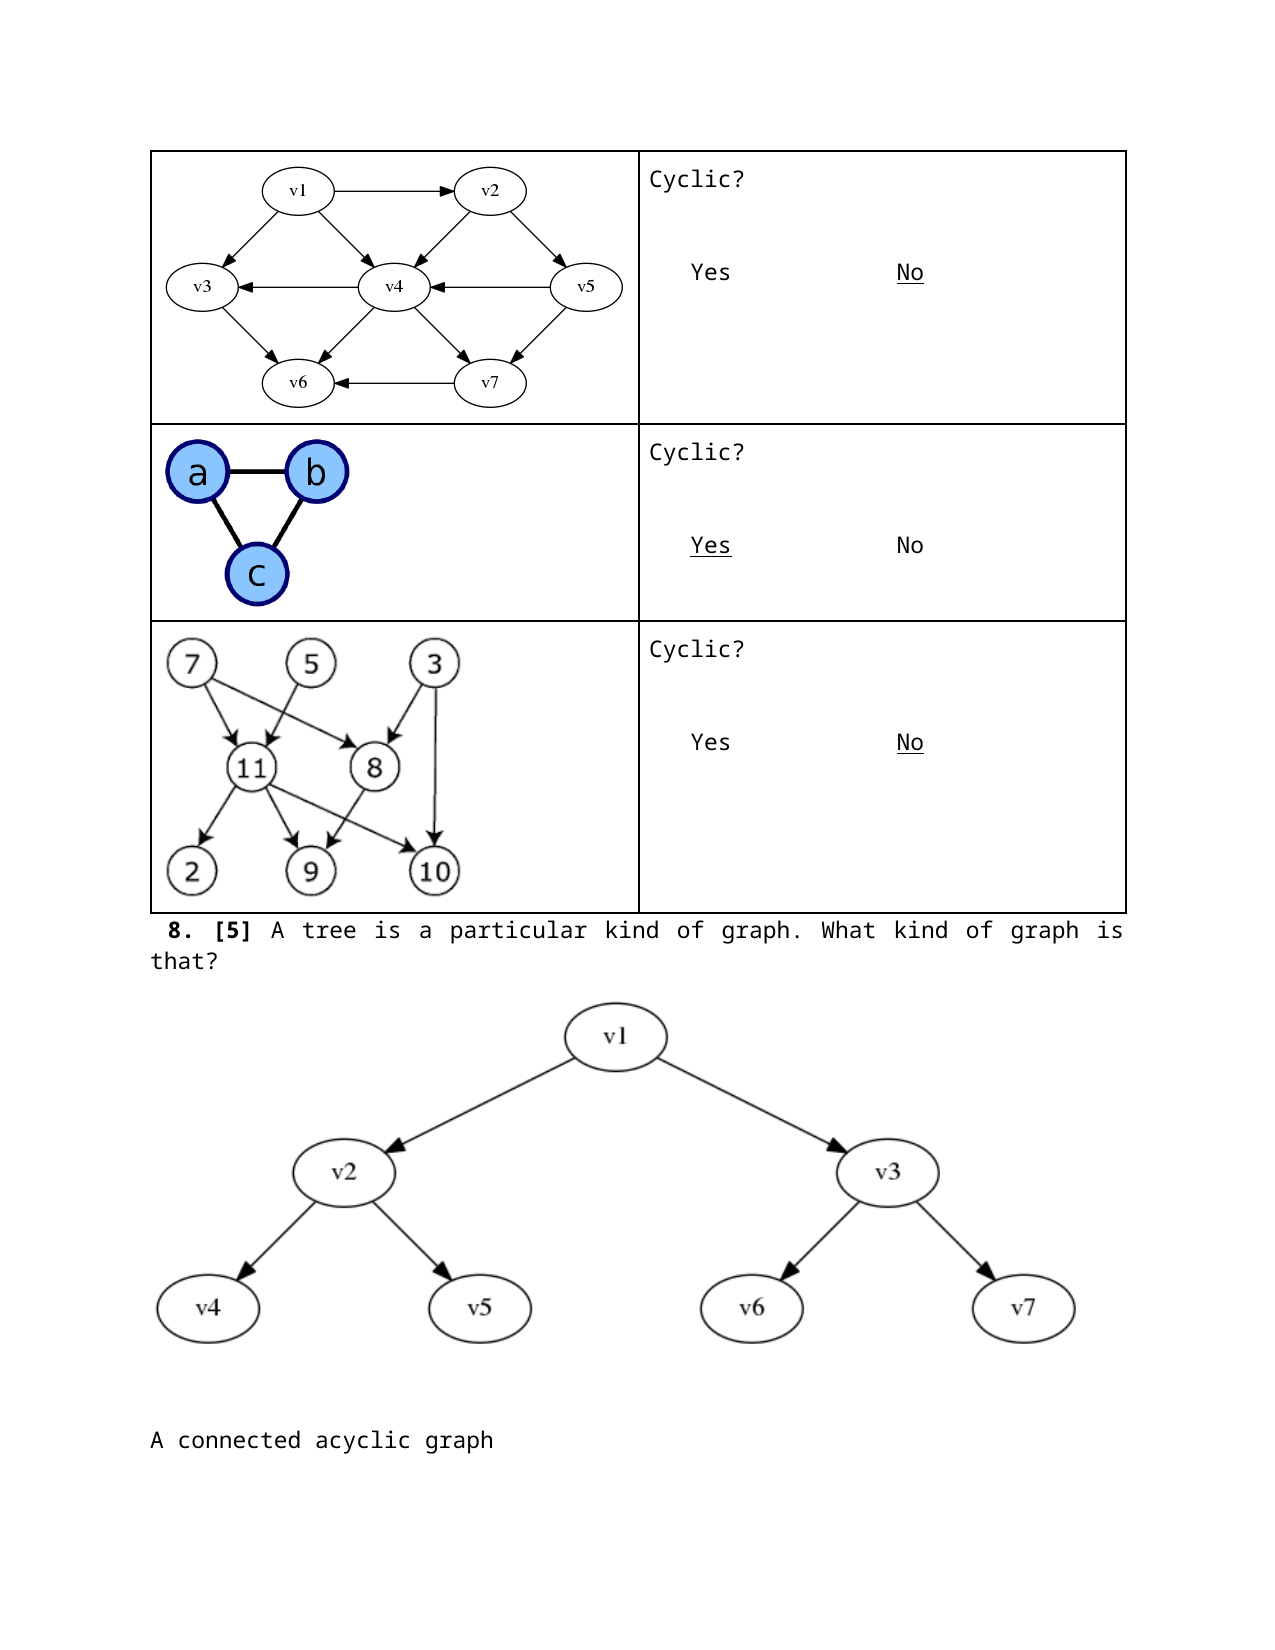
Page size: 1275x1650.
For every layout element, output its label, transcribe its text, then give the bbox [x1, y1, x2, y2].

table_cell [152, 622, 638, 912]
text 8. [5] A tree is a particular kind of graph. What kind of graph is that? [150, 914, 1125, 976]
table_header Cyclic? Yes No [640, 152, 1125, 423]
table_cell [152, 425, 638, 620]
table_header [152, 152, 638, 423]
text A connected acyclic graph [150, 1424, 1125, 1455]
picture [161, 435, 353, 610]
picture [150, 997, 1083, 1351]
table_cell Cyclic? Yes No [640, 622, 1125, 912]
table_cell Cyclic? Yes No [640, 425, 1125, 620]
picture [161, 162, 628, 413]
picture [161, 632, 466, 902]
